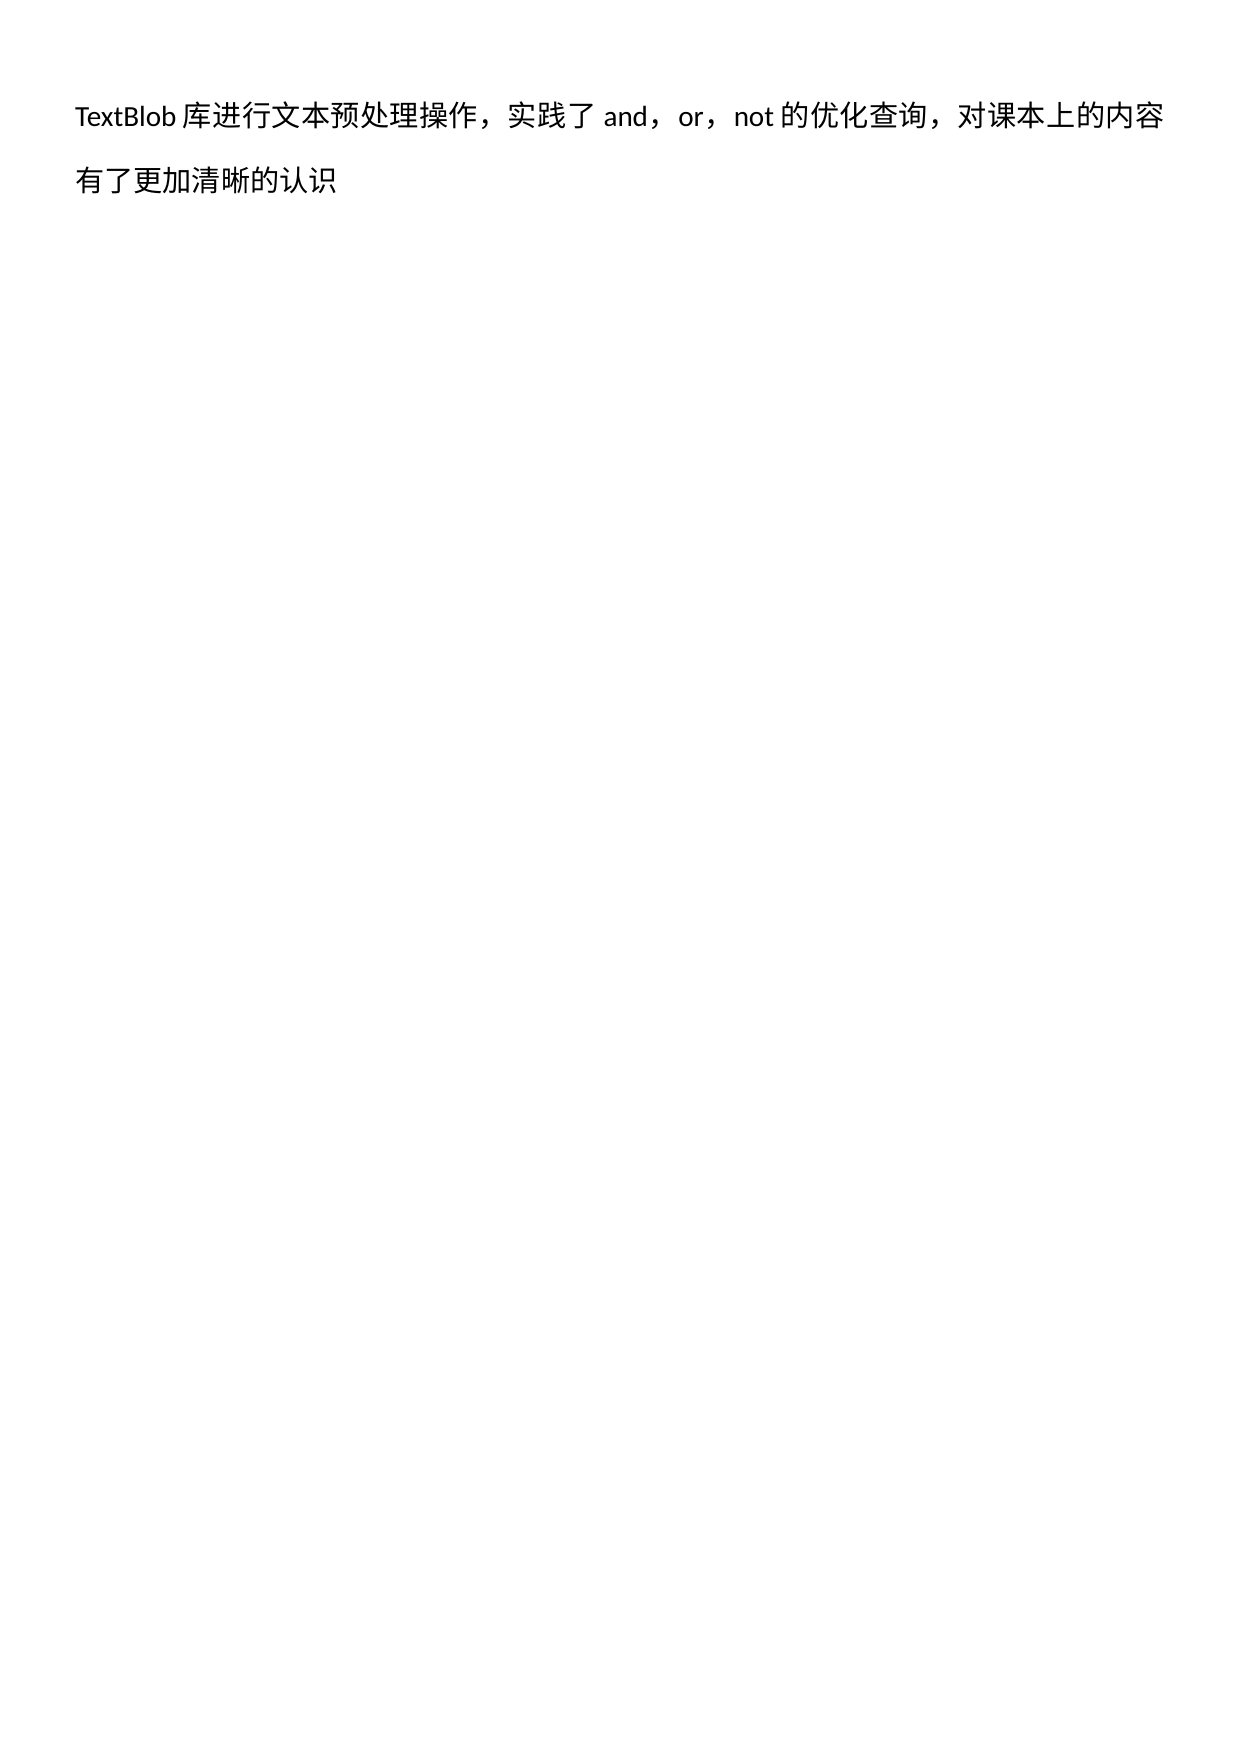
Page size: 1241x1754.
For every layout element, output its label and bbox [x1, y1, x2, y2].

text [75, 81, 1165, 211]
